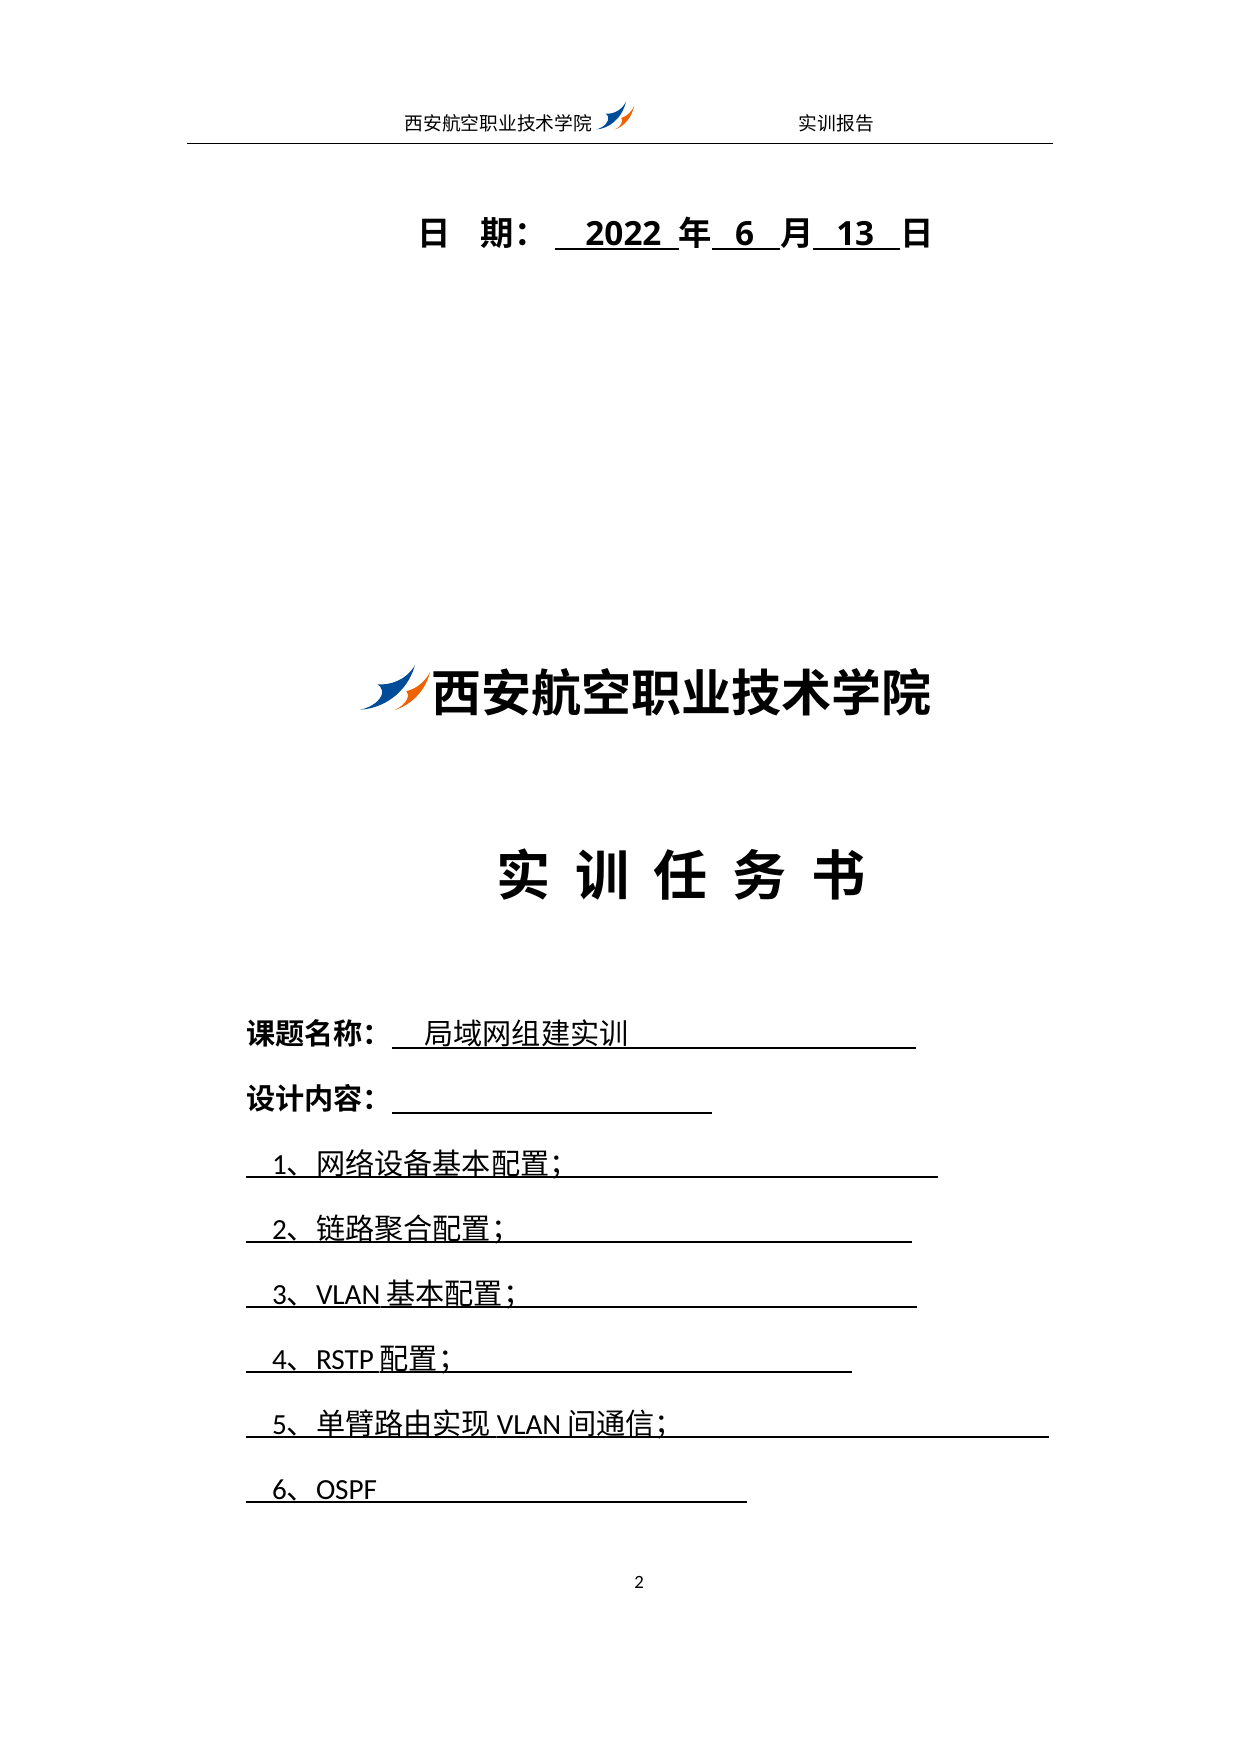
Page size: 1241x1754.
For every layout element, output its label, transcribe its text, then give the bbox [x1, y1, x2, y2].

text 实 训 任 务 书 [187, 823, 1053, 921]
text 设计内容： [187, 1064, 1053, 1129]
text 6、OSPF [187, 1454, 1053, 1519]
text 课题名称： 局域网组建实训 [187, 999, 1053, 1064]
text 4、RSTP配置； [187, 1324, 1053, 1389]
text 1、网络设备基本配置； [187, 1129, 1053, 1194]
text 西安航空职业技术学院 [187, 653, 1053, 751]
text 3、VLAN基本配置； [187, 1259, 1053, 1324]
text 2、链路聚合配置； [187, 1194, 1053, 1259]
text 5、单臂路由实现VLAN间通信； [187, 1389, 1053, 1454]
text 日 期： 2022 年 6 月 13 日 [187, 198, 1053, 263]
